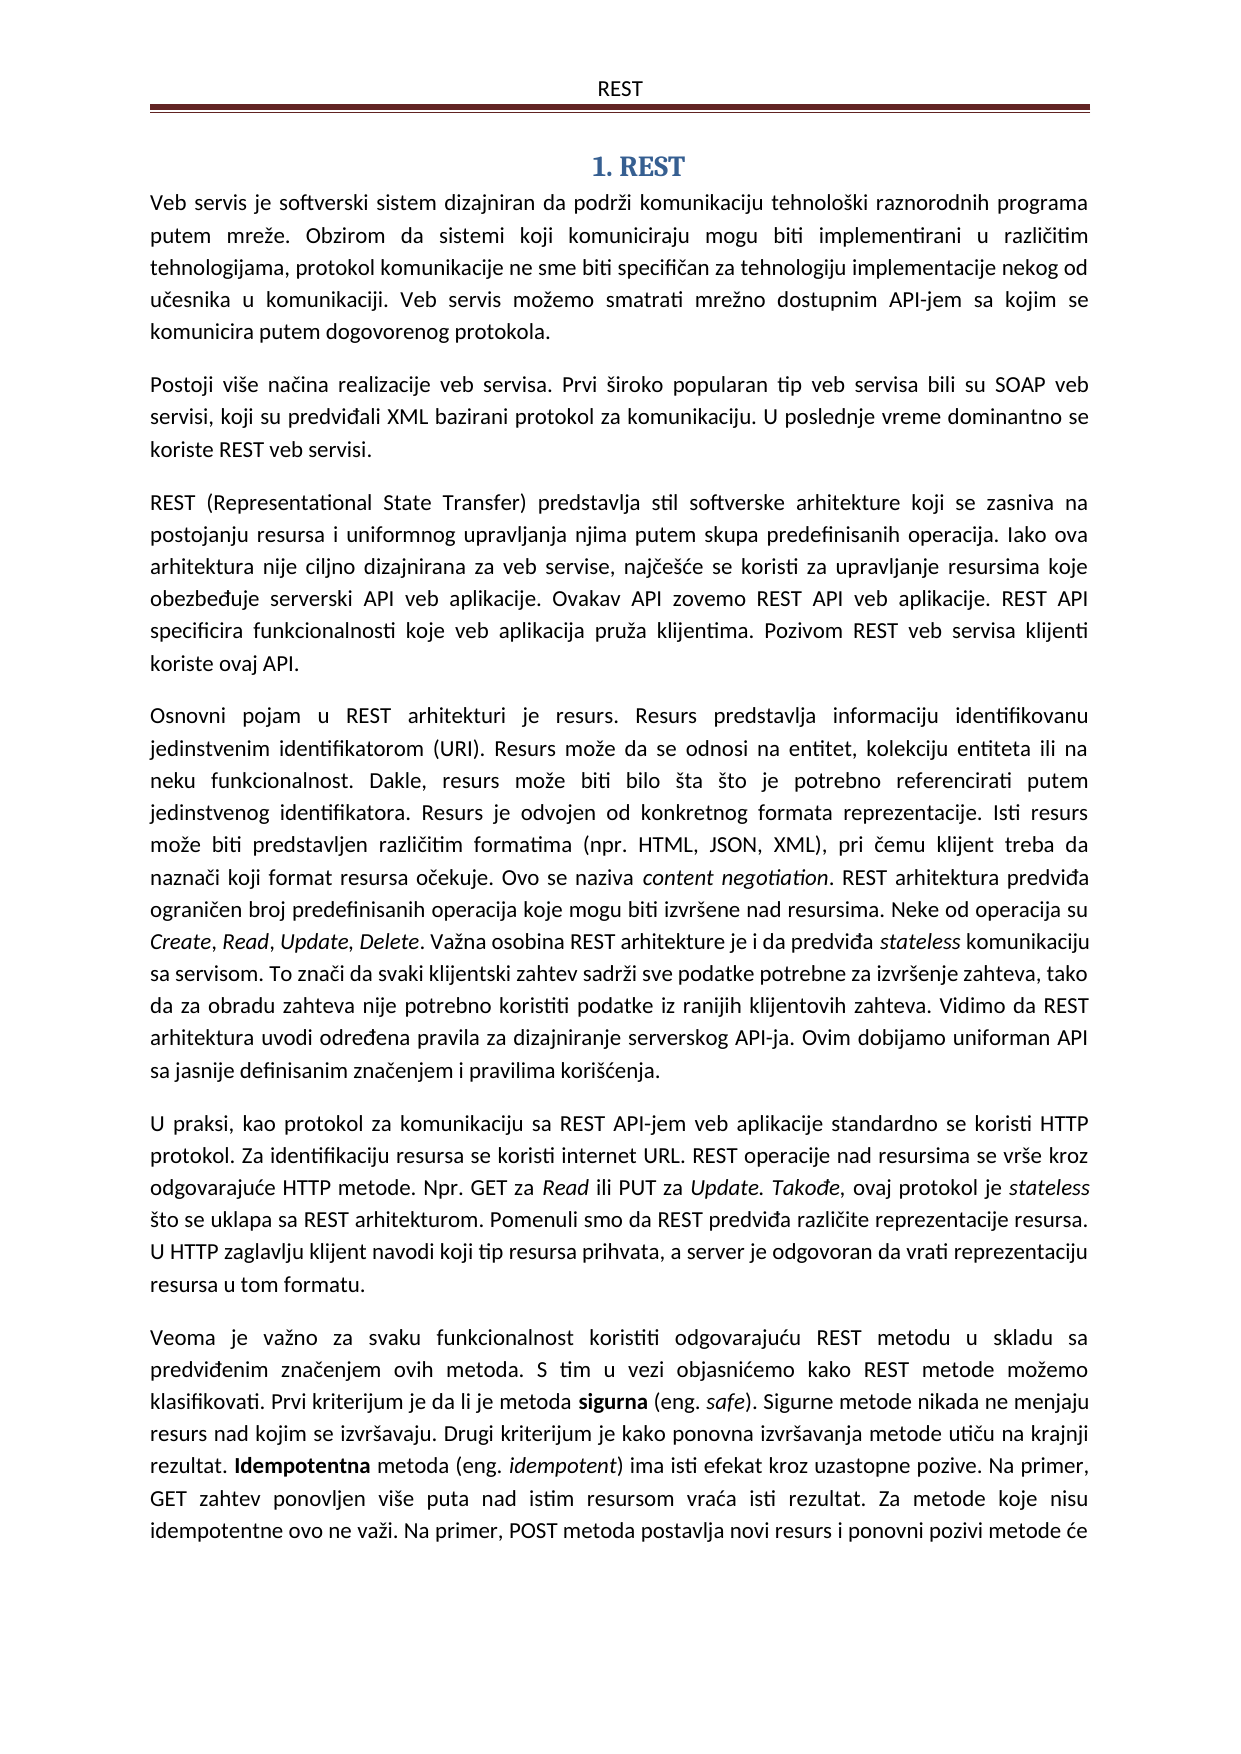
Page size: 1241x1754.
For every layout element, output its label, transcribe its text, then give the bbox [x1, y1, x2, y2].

text Postoji više načina realizacije veb servisa. Prvi široko popularan tip veb servisa bili su SOAP veb servisi, koji su predviđali XML bazirani protokol za komunikaciju. U poslednje vreme dominantno se koriste REST veb servisi. [150, 370, 1090, 463]
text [150, 1323, 1090, 1544]
text Veb servis je softverski sistem dizajniran da podrži komunikaciju tehnološki raznorodnih programa putem mreže. Obzirom da sistemi koji komuniciraju mogu biti implementirani u različitim tehnologijama, protokol komunikacije ne sme biti specifičan za tehnologiju implementacije nekog od učesnika u komunikaciji. Veb servis možemo smatrati mrežno dostupnim API-jem sa kojim se komunicira putem dogovorenog protokola. [150, 188, 1090, 345]
subtitle REST [185, 150, 1090, 183]
text REST (Representational State Transfer) predstavlja stil softverske arhitekture koji se zasniva na postojanju resursa i uniformnog upravljanja njima putem skupa predefinisanih operacija. Iako ova arhitektura nije ciljno dizajnirana za veb servise, najčešće se koristi za upravljanje resursima koje obezbeđuje serverski API veb aplikacije. Ovakav API zovemo REST API veb aplikacije. REST API specificira funkcionalnosti koje veb aplikacija pruža klijentima. Pozivom REST veb servisa klijenti koriste ovaj API. [150, 488, 1090, 677]
text U praksi, kao protokol za komunikaciju sa REST API-jem veb aplikacije standardno se koristi HTTP protokol. Za identifikaciju resursa se koristi internet URL. REST operacije nad resursima se vrše kroz odgovarajuće HTTP metode. Npr. GET za Read ili PUT za Update. Takođe, ovaj protokol je stateless što se uklapa sa REST arhitekturom. Pomenuli smo da REST predviđa različite reprezentacije resursa. U HTTP zaglavlju klijent navodi koji tip resursa prihvata, a server je odgovoran da vrati reprezentaciju resursa u tom formatu. [150, 1109, 1090, 1298]
text Osnovni pojam u REST arhitekturi je resurs. Resurs predstavlja informaciju identifikovanu jedinstvenim identifikatorom (URI). Resurs može da se odnosi na entitet, kolekciju entiteta ili na neku funkcionalnost. Dakle, resurs može biti bilo šta što je potrebno referencirati putem jedinstvenog identifikatora. Resurs je odvojen od konkretnog formata reprezentacije. Isti resurs može biti predstavljen različitim formatima (npr. HTML, JSON, XML), pri čemu klijent treba da naznači koji format resursa očekuje. Ovo se naziva content negotiation. REST arhitektura predviđa ograničen broj predefinisanih operacija koje mogu biti izvršene nad resursima. Neke od operacija su Create, Read, Update, Delete. Važna osobina REST arhitekture je i da predviđa stateless komunikaciju sa servisom. To znači da svaki klijentski zahtev sadrži sve podatke potrebne za izvršenje zahteva, tako da za obradu zahteva nije potrebno koristiti podatke iz ranijih klijentovih zahteva. Vidimo da REST arhitektura uvodi određena pravila za dizajniranje serverskog API-ja. Ovim dobijamo uniforman API sa jasnije definisanim značenjem i pravilima korišćenja. [150, 702, 1090, 1084]
